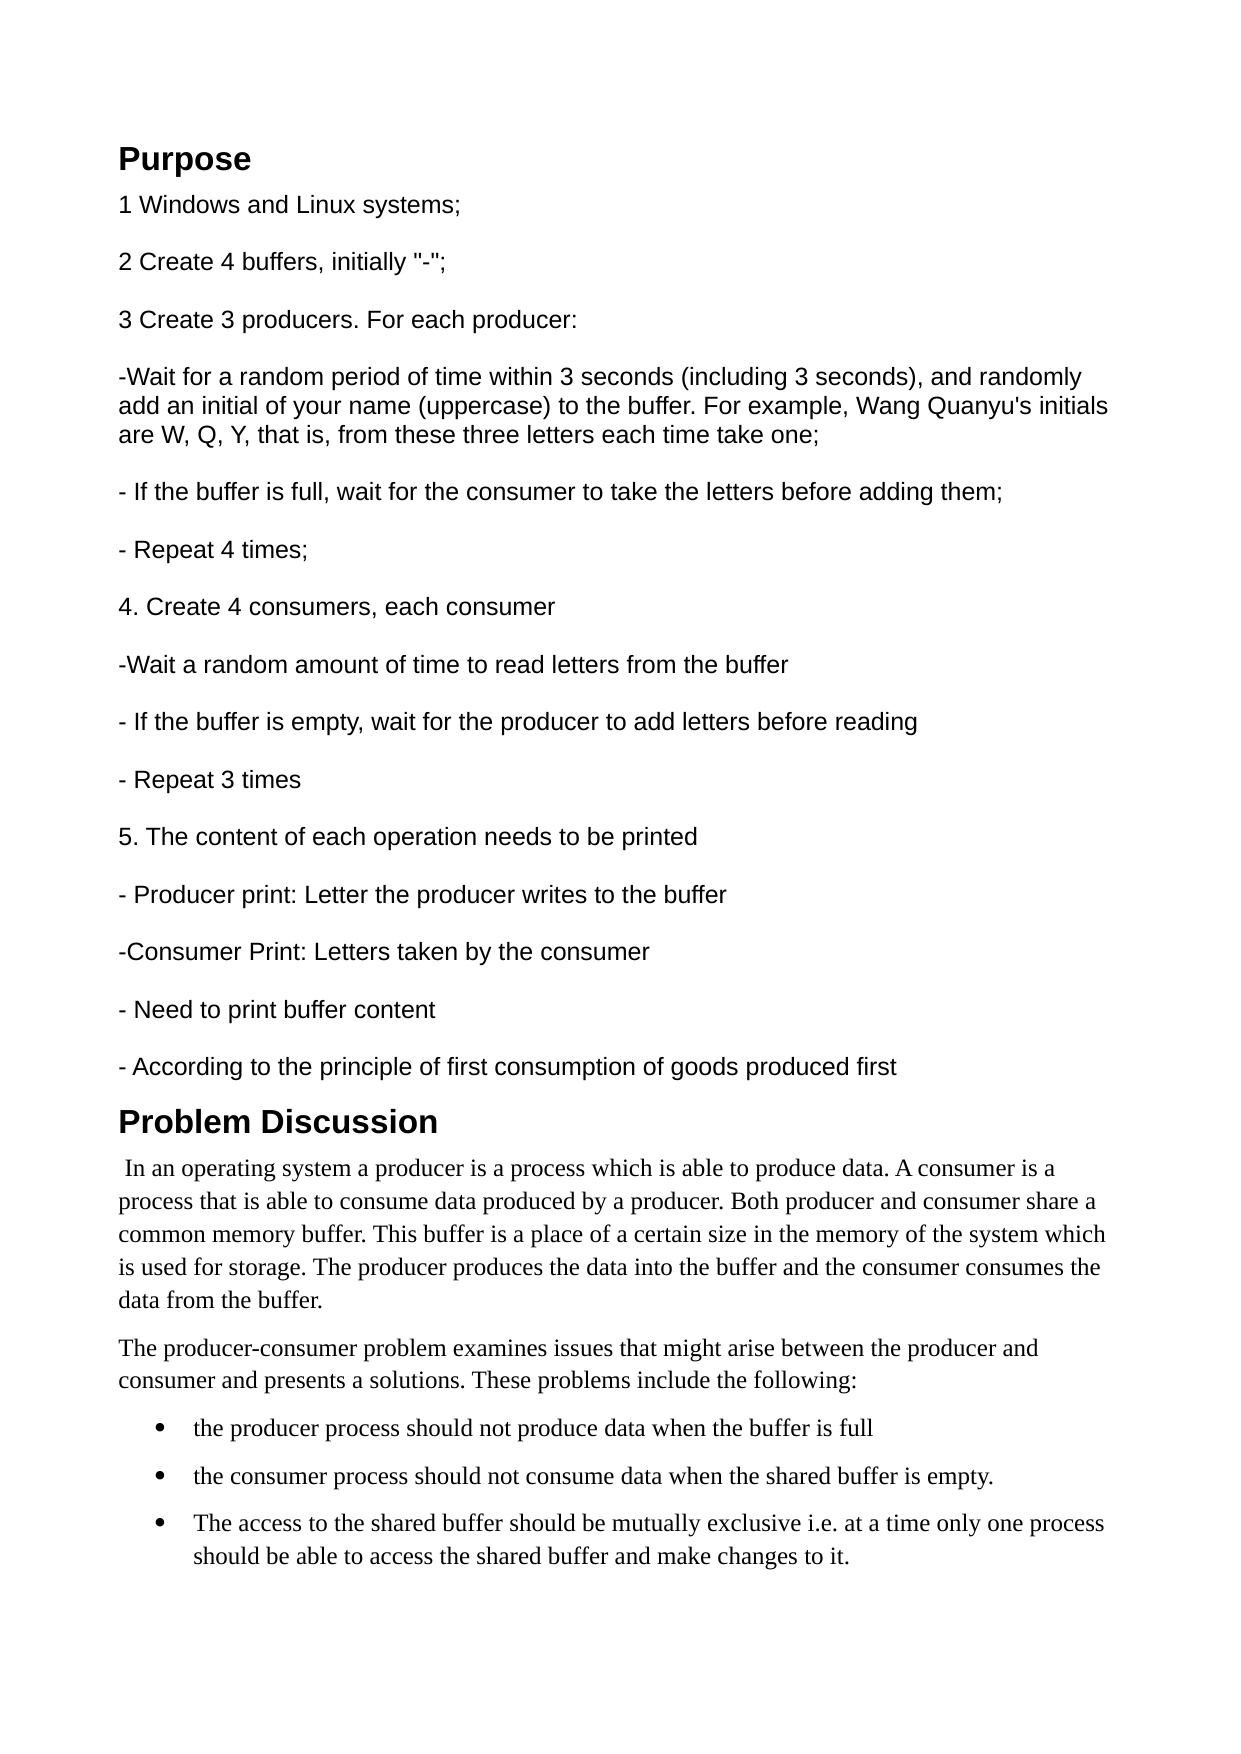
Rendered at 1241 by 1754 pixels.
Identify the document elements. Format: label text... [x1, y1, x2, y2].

text 4. Create 4 consumers, each consumer [118, 592, 1122, 621]
text -Consumer Print: Letters taken by the consumer [118, 937, 1122, 966]
text - Producer print: Letter the producer writes to the buffer [118, 880, 1122, 909]
subtitle Purpose [118, 139, 1122, 177]
text - Repeat 4 times; [118, 535, 1122, 564]
text - According to the principle of first consumption of goods produced first [118, 1052, 1122, 1081]
text -Wait for a random period of time within 3 seconds (including 3 seconds), and randomly add an initial of your name (uppercase) to the buffer. For example, Wang Quanyu's initials are W, Q, Y, that is, from these three letters each time take one; [118, 362, 1122, 449]
subtitle Problem Discussion [118, 1102, 1122, 1140]
text The producer-consumer problem examines issues that might arise between the producer and consumer and presents a solutions. These problems include the following: [118, 1333, 1122, 1394]
list the producer process should not produce data when the buffer is full [156, 1413, 1122, 1442]
text 2 Create 4 buffers, initially "-"; [118, 247, 1122, 276]
list The access to the shared buffer should be mutually exclusive i.e. at a time only one process should be able to access the shared buffer and make changes to it. [156, 1508, 1122, 1570]
text - If the buffer is full, wait for the consumer to take the letters before adding them; [118, 477, 1122, 506]
list the consumer process should not consume data when the shared buffer is empty. [156, 1461, 1122, 1489]
text 3 Create 3 producers. For each producer: [118, 305, 1122, 334]
text 1 Windows and Linux systems; [118, 190, 1122, 219]
text In an operating system a producer is a process which is able to produce data. A consumer is a process that is able to consume data produced by a producer. Both producer and consumer share a common memory buffer. This buffer is a place of a certain size in the memory of the system which is used for storage. The producer produces the data into the buffer and the consumer consumes the data from the buffer. [118, 1153, 1122, 1314]
text 5. The content of each operation needs to be printed [118, 822, 1122, 851]
text - If the buffer is empty, wait for the producer to add letters before reading [118, 707, 1122, 736]
text - Need to print buffer content [118, 995, 1122, 1024]
text -Wait a random amount of time to read letters from the buffer [118, 650, 1122, 679]
text - Repeat 3 times [118, 765, 1122, 794]
